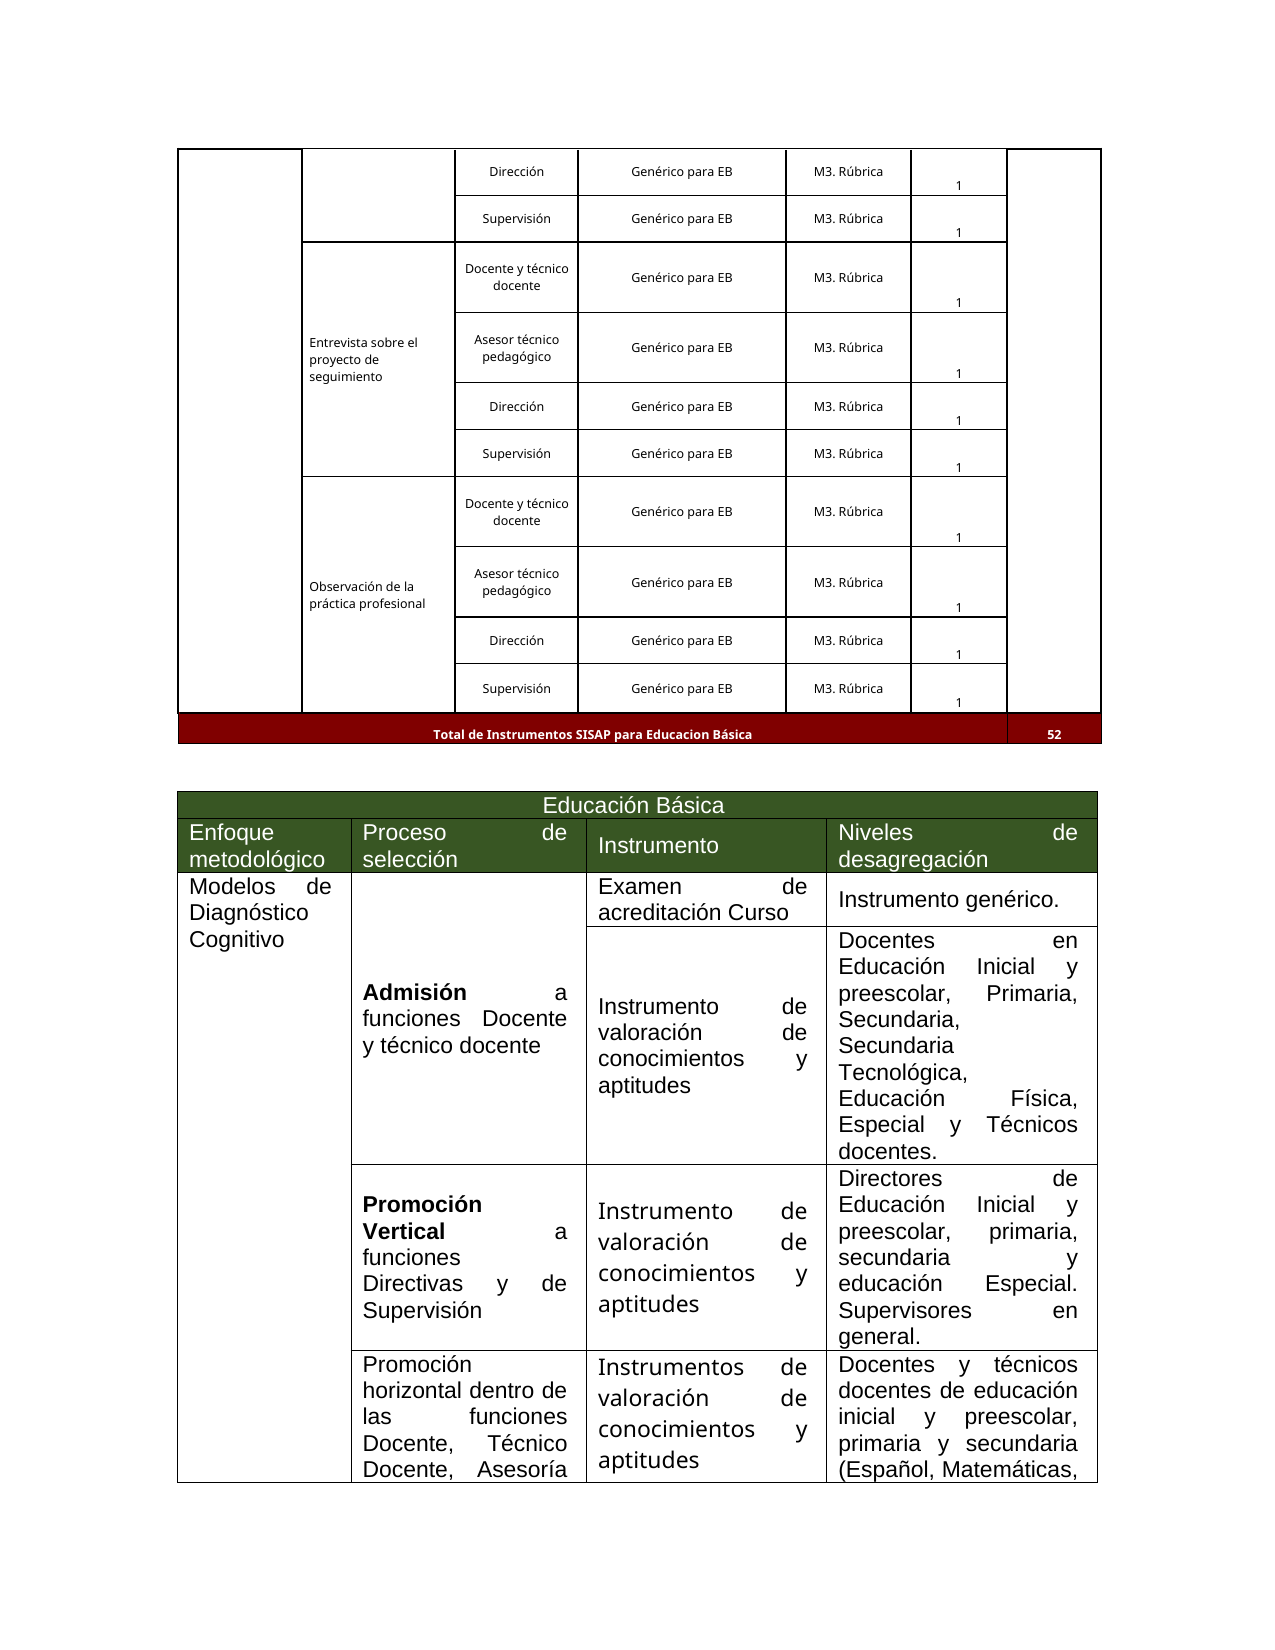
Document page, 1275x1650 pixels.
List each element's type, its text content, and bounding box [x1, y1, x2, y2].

table_cell Niveles de desagregación [827, 819, 1097, 872]
table_cell 1 [912, 243, 1006, 312]
table_cell M3. Rúbrica [787, 243, 910, 312]
table_cell Genérico para EB [579, 149, 786, 194]
table_cell M3. Rúbrica [787, 196, 910, 241]
table_cell Instrumento [587, 819, 826, 872]
table_cell Genérico para EB [579, 618, 785, 663]
table_cell Supervisión [456, 196, 577, 241]
table_cell 1 [912, 664, 1006, 712]
table_cell 1 [912, 383, 1006, 429]
table_cell M3. Rúbrica [787, 477, 910, 546]
table_cell Supervisión [456, 664, 577, 712]
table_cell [827, 1351, 1097, 1482]
table_cell Instrumento de valoración de conocimientos y aptitudes [587, 927, 826, 1164]
table_cell Instrumento genérico. [827, 873, 1097, 926]
table_cell Entrevista sobre el proyecto de seguimiento [303, 243, 454, 476]
table_cell Asesor técnico pedagógico [456, 547, 577, 616]
table_cell M3. Rúbrica [787, 618, 910, 663]
table_cell 1 [912, 477, 1006, 546]
table_cell Directores de Educación Inicial y preescolar, primaria, secundaria y educación Especial. Supervisores en general. [827, 1165, 1097, 1349]
table_cell Instrumento de valoración de conocimientos y aptitudes [587, 1165, 826, 1349]
table_cell Asesor técnico pedagógico [456, 313, 577, 382]
table_cell Admisión a funciones Docente y técnico docente [352, 873, 586, 1164]
table_cell M3. Rúbrica [787, 383, 910, 429]
table_cell M3. Rúbrica [787, 547, 910, 616]
table_cell Enfoque metodológico [178, 819, 351, 872]
table_cell Genérico para EB [579, 664, 785, 712]
table_cell M3. Rúbrica [787, 430, 910, 476]
table_cell Docentes en Educación Inicial y preescolar, Primaria, Secundaria, Secundaria Tecnológica, Educación Física, Especial y Técnicos docentes. [827, 927, 1097, 1164]
table_cell Genérico para EB [579, 196, 785, 241]
table_cell Dirección [456, 618, 577, 663]
table_cell 1 [912, 547, 1006, 616]
table_cell Genérico para EB [579, 383, 785, 429]
table_cell 1 [912, 618, 1006, 663]
table_cell Supervisión [456, 430, 577, 476]
table_cell M3. Rúbrica [787, 149, 911, 194]
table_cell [352, 1351, 586, 1482]
table_cell M3. Rúbrica [787, 313, 910, 382]
table_cell Dirección [456, 383, 577, 429]
table_cell 1 [912, 149, 1006, 194]
table_cell Modelos de Diagnóstico Cognitivo [178, 873, 351, 1482]
table_cell 1 [912, 313, 1006, 382]
table_cell Observación de la práctica profesional [303, 477, 454, 712]
table_cell 1 [912, 430, 1006, 476]
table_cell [587, 1351, 826, 1482]
table_cell Docente y técnico docente [456, 243, 577, 312]
table_cell Proceso de selección [352, 819, 586, 872]
table_cell Examen de acreditación Curso [587, 873, 826, 926]
table_cell Total de Instrumentos SISAP para Educacion Básica [179, 713, 1007, 743]
table_cell Genérico para EB [579, 547, 785, 616]
table_cell Docente y técnico docente [456, 477, 577, 546]
table_cell Genérico para EB [579, 313, 785, 382]
table_cell 52 [1008, 714, 1101, 743]
table_cell Promoción Vertical a funciones Directivas y de Supervisión [352, 1165, 586, 1349]
table_cell Genérico para EB [579, 477, 785, 546]
table_header Educación Básica [178, 792, 1097, 818]
table_cell Genérico para EB [579, 243, 785, 312]
table_cell M3. Rúbrica [787, 664, 910, 712]
table_cell Dirección [456, 149, 578, 194]
table_cell Genérico para EB [579, 430, 785, 476]
table_cell 1 [912, 196, 1006, 241]
